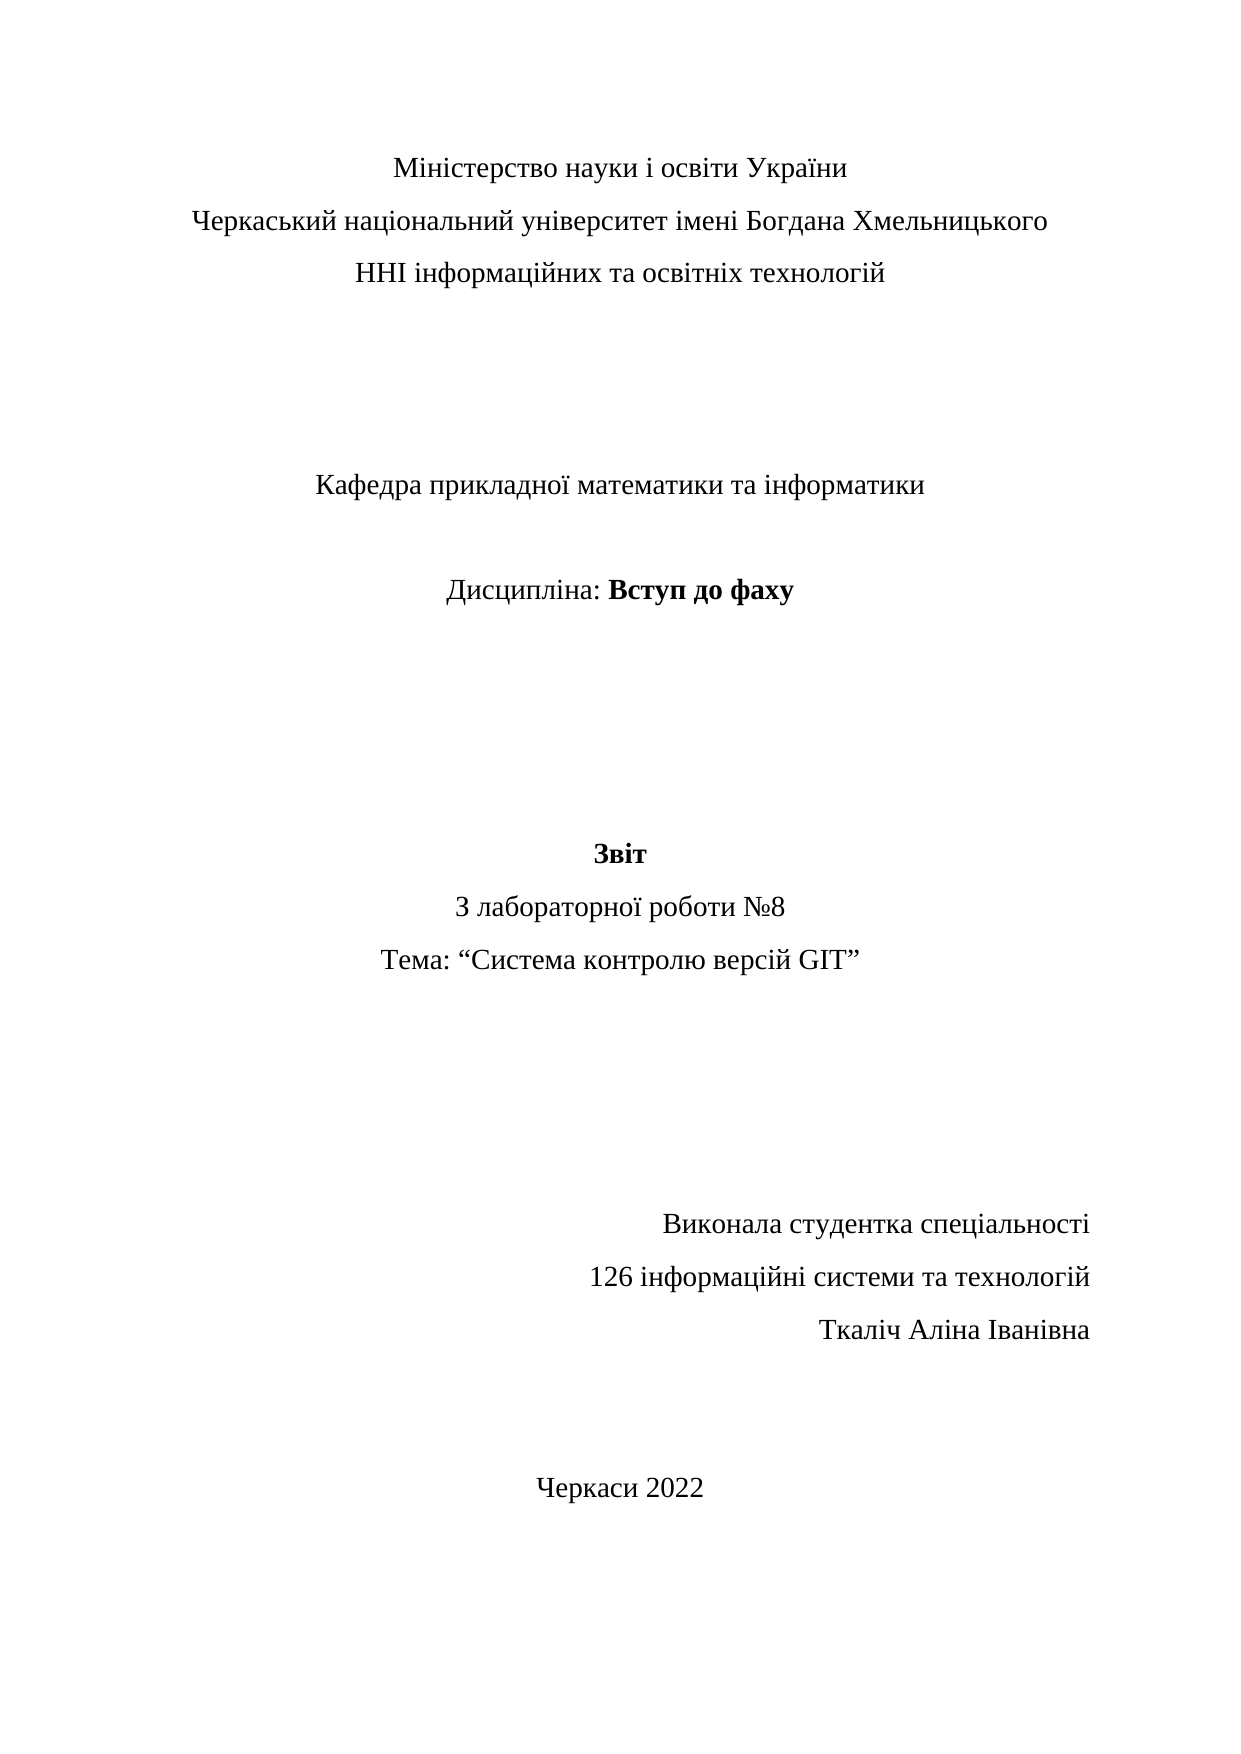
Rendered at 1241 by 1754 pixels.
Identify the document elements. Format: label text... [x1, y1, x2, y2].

text Черкаси 2022 [150, 1470, 1090, 1504]
text Черкаський національний університет імені Богдана Хмельницького [150, 203, 1090, 236]
text Дисципліна: Вступ до фаху [150, 572, 1090, 606]
text Виконала студентка спеціальності [150, 1206, 1090, 1240]
text Звіт [150, 837, 1090, 870]
text Міністерство науки і освіти України [150, 150, 1090, 183]
text ННІ інформаційних та освітніх технологій [150, 256, 1090, 289]
text З лабораторної роботи №8 [150, 889, 1090, 923]
text Ткаліч Аліна Іванівна [150, 1312, 1090, 1345]
text 126 інформаційні системи та технологій [150, 1259, 1090, 1293]
text Кафедра прикладної математики та інформатики [150, 467, 1090, 500]
text Тема: “Система контролю версій GIT” [150, 942, 1090, 976]
